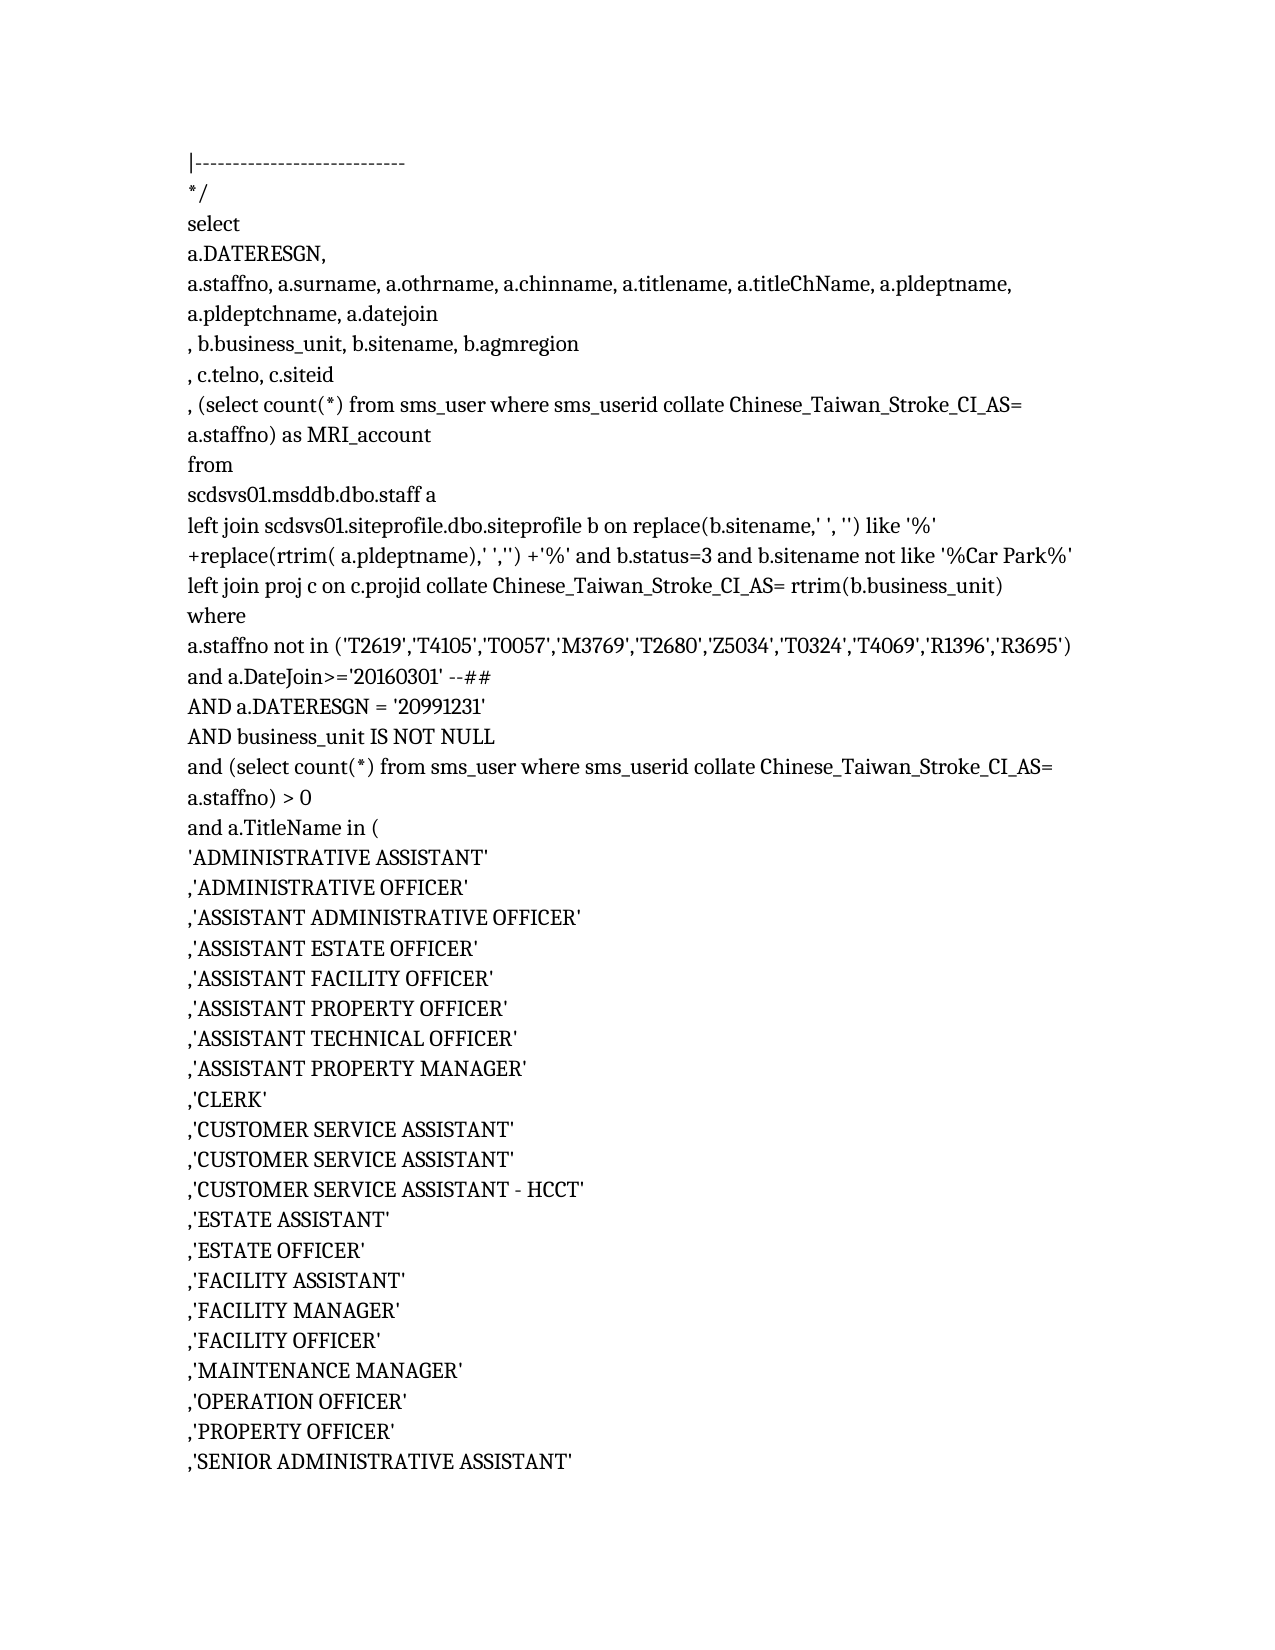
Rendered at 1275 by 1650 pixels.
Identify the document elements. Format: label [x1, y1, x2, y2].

text [187, 150, 1087, 1475]
